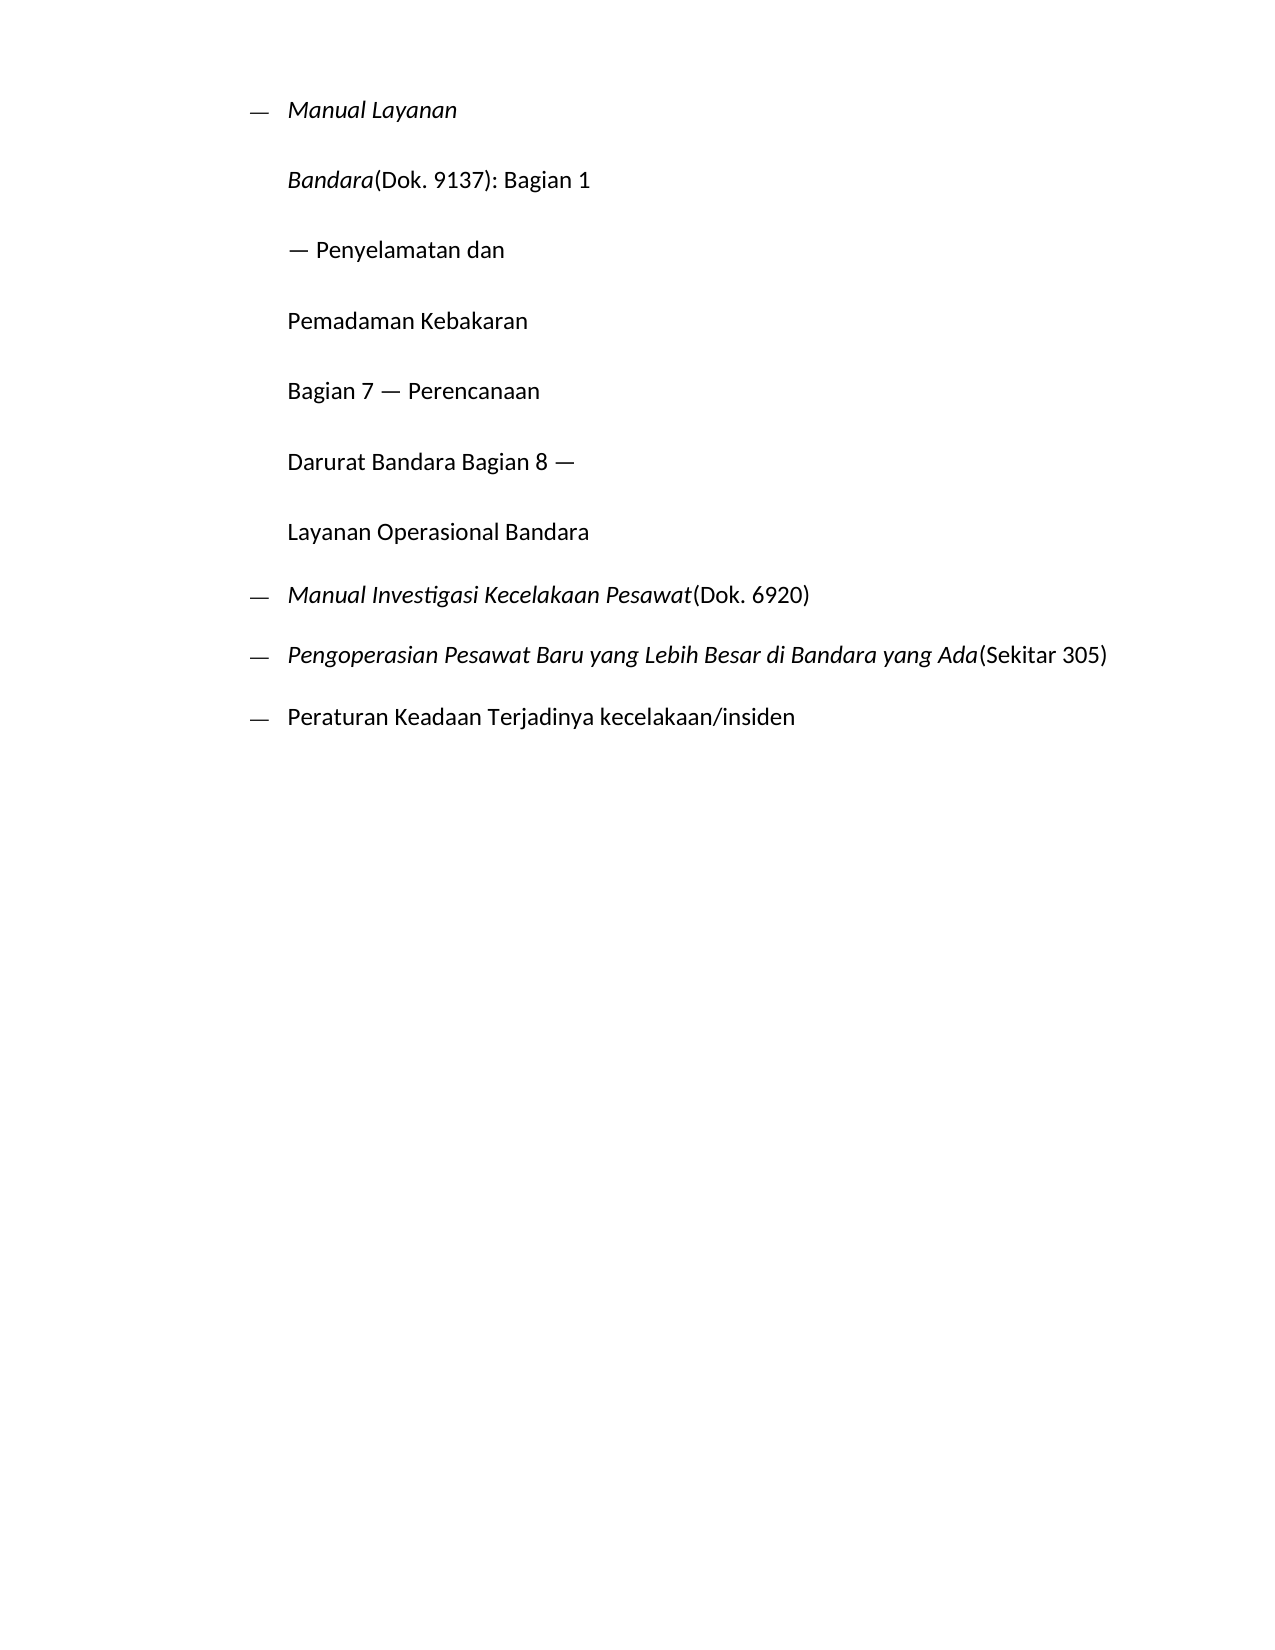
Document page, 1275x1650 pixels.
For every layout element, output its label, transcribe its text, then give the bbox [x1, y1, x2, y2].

list Pengoperasian Pesawat Baru yang Lebih Besar di Bandara yang Ada(Sekitar 305) [250, 639, 1154, 670]
list Manual Investigasi Kecelakaan Pesawat(Dok. 6920) [250, 587, 1154, 608]
list Peraturan Keadaan Terjadinya kecelakaan/insiden [250, 701, 1154, 732]
list Manual Layanan Bandara(Dok. 9137): Bagian 1 — Penyelamatan dan Pemadaman Kebakaran Bagian 7 — Perencanaan Darurat Bandara Bagian 8 — Layanan Operasional Bandara [250, 94, 601, 547]
